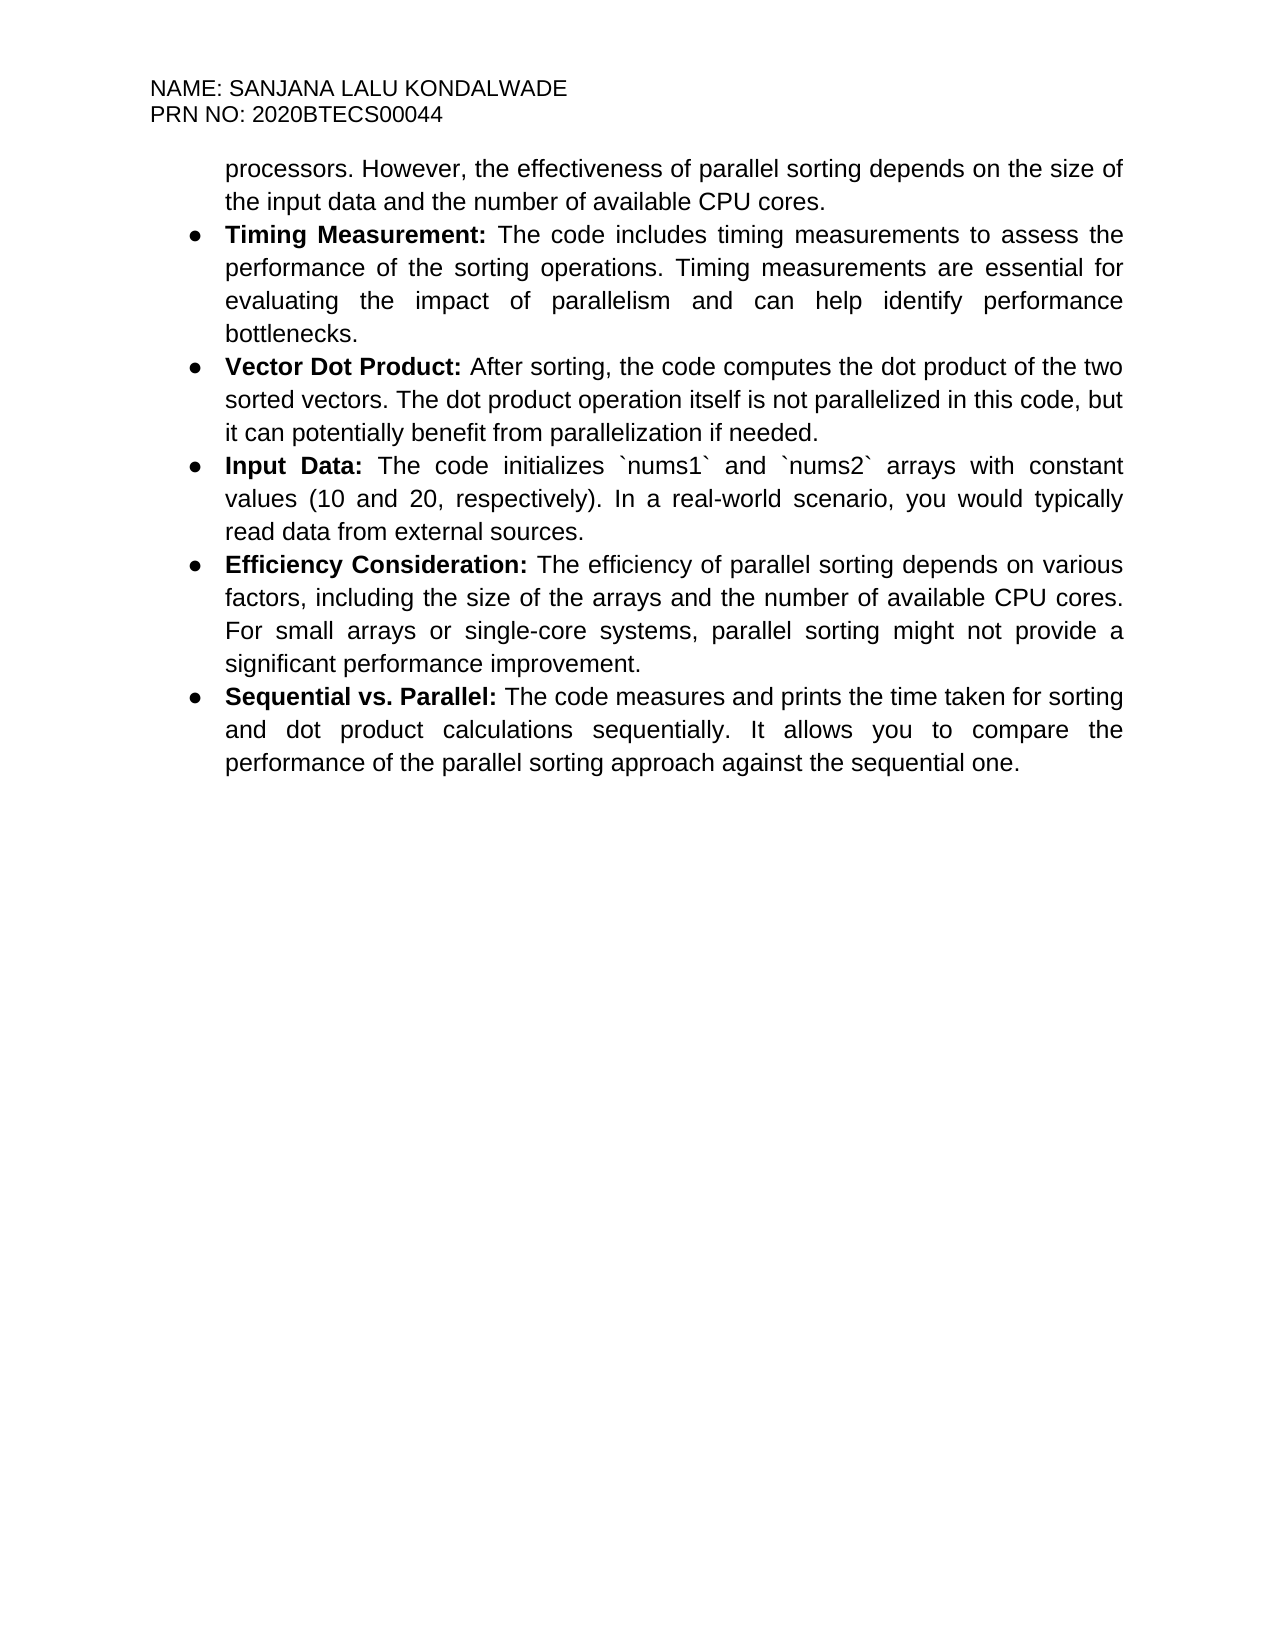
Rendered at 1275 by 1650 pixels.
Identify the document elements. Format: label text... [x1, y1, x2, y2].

list Efficiency Consideration: The efficiency of parallel sorting depends on various factors, including the size of the arrays and the number of available CPU cores. For small arrays or single-core systems, parallel sorting might not provide a significant performance improvement. [187, 550, 1125, 678]
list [187, 154, 1125, 216]
list Vector Dot Product: After sorting, the code computes the dot product of the two sorted vectors. The dot product operation itself is not parallelized in this code, but it can potentially benefit from parallelization if needed. [187, 352, 1125, 447]
list Sequential vs. Parallel: The code measures and prints the time taken for sorting and dot product calculations sequentially. It allows you to compare the performance of the parallel sorting approach against the sequential one. [187, 682, 1125, 777]
list Input Data: The code initializes `nums1` and `nums2` arrays with constant values (10 and 20, respectively). In a real-world scenario, you would typically read data from external sources. [187, 451, 1125, 546]
list Timing Measurement: The code includes timing measurements to assess the performance of the sorting operations. Timing measurements are essential for evaluating the impact of parallelism and can help identify performance bottlenecks. [187, 220, 1125, 348]
